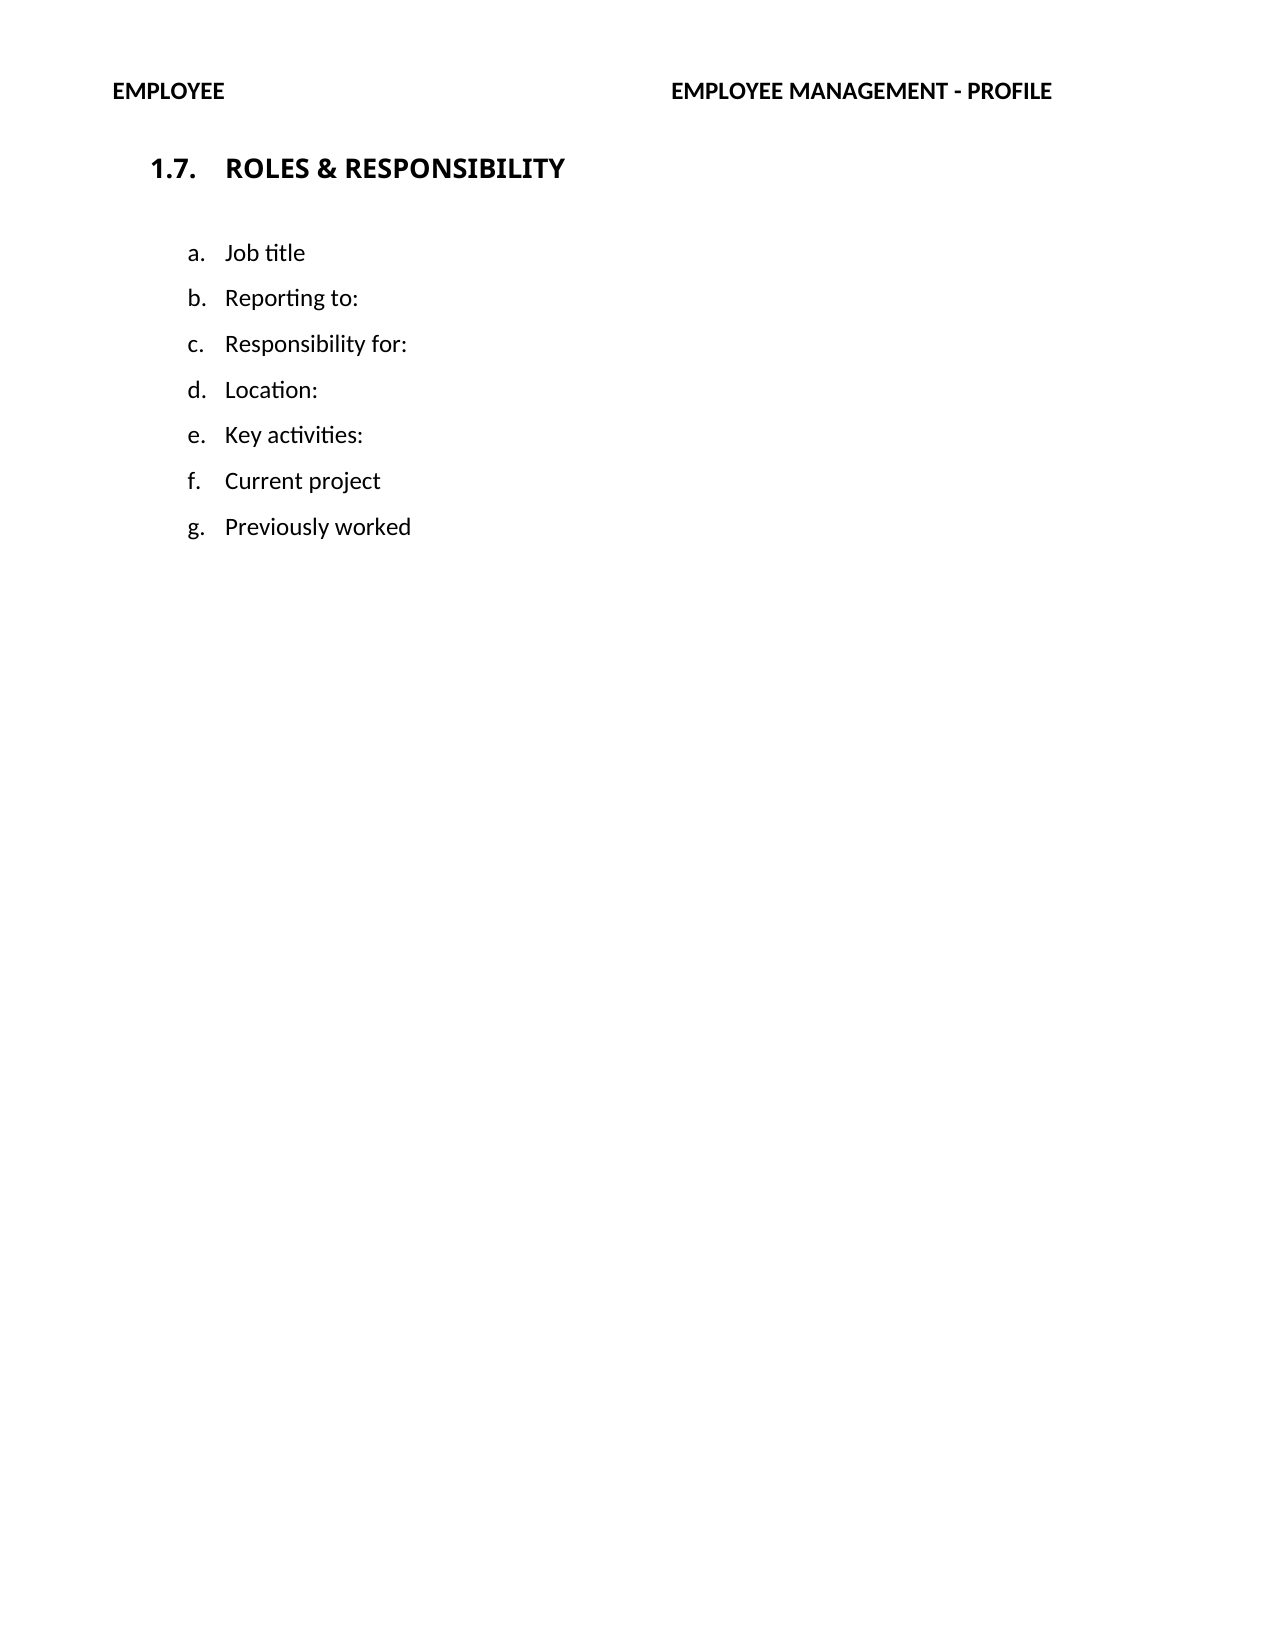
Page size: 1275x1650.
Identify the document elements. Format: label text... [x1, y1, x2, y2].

subtitle ROLES & RESPONSIBILITY [150, 150, 1162, 187]
list Key activities: [187, 419, 1162, 450]
list Current project [187, 465, 1162, 496]
list Responsibility for: [187, 328, 1162, 359]
list Job title [187, 237, 1162, 267]
list Previously worked [187, 511, 1162, 542]
list Location: [187, 374, 1162, 404]
list Reporting to: [187, 282, 1162, 313]
